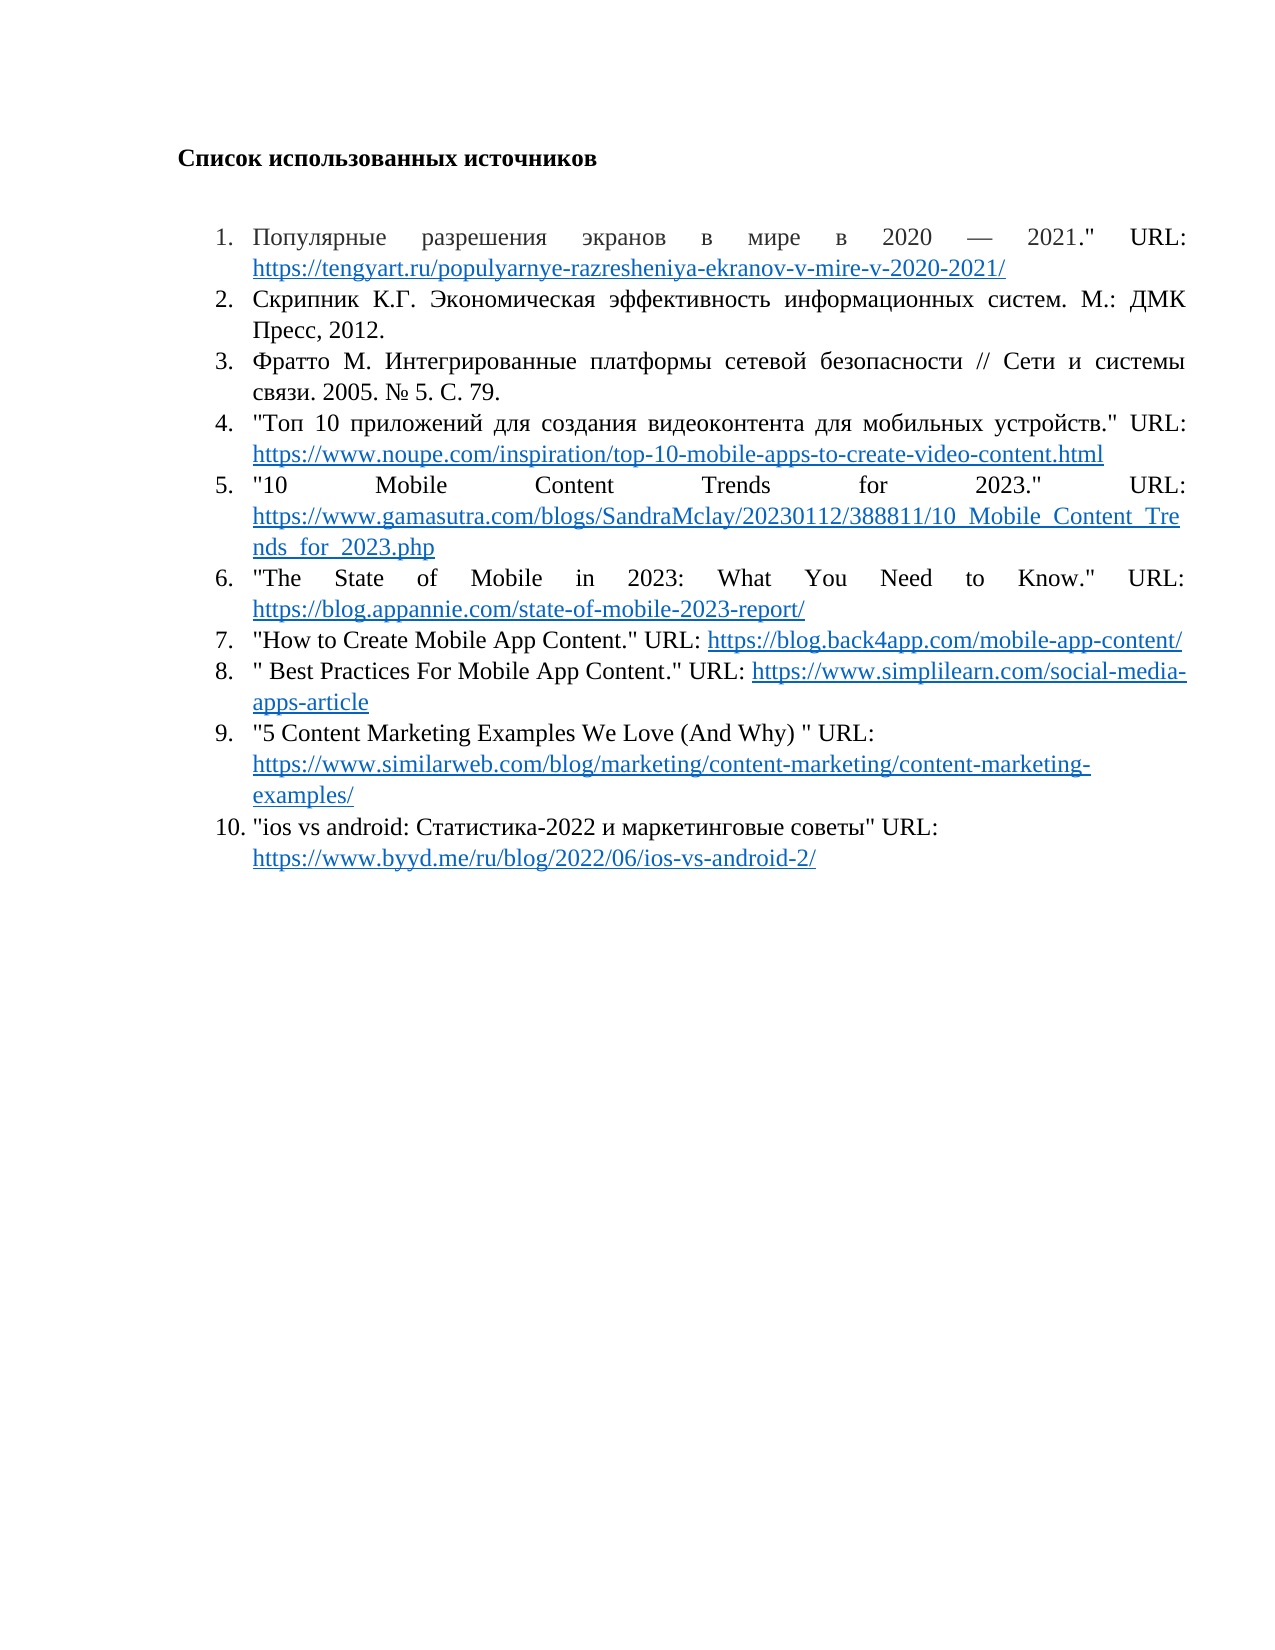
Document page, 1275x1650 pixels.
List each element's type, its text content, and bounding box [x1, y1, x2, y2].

list Популярные разрешения экранов в мире в 2020 — 2021." URL: https://tengyart.ru/populyarnye-razresheniya-ekranov-v-mire-v-2020-2021/ [215, 222, 1186, 282]
list "ios vs android: Cтатистика-2022 и маркетинговые советы" URL: https://www.byyd.me/ru/blog/2022/06/ios-vs-android-2/ [215, 812, 1186, 871]
list "How to Create Mobile App Content." URL: https://blog.back4app.com/mobile-app-content/ [215, 625, 1186, 654]
list Скрипник К.Г. Экономическая эффективность информационных систем. М.: ДМК Пресс, 2012. [215, 284, 1186, 344]
list "5 Content Marketing Examples We Love (And Why) " URL: [215, 718, 1186, 747]
list "Топ 10 приложений для создания видеоконтента для мобильных устройств." URL: https://www.noupe.com/inspiration/top-10-mobile-apps-to-create-video-content.html [215, 408, 1186, 468]
subtitle Список использованных источников [177, 143, 1186, 172]
list " Best Practices For Mobile App Content." URL: https://www.simplilearn.com/social-media-apps-article [215, 656, 1186, 716]
list Фратто М. Интегрированные платформы сетевой безопасности // Сети и системы связи. 2005. № 5. С. 79. [215, 346, 1186, 406]
list https://www.similarweb.com/blog/marketing/content-marketing/content-marketing-examples/ [252, 749, 1186, 809]
list "10 Mobile Content Trends for 2023." URL: https://www.gamasutra.com/blogs/SandraMclay/20230112/388811/10_Mobile_Content_Trends_for_2023.php [215, 470, 1186, 561]
list "The State of Mobile in 2023: What You Need to Know." URL: https://blog.appannie.com/state-of-mobile-2023-report/ [215, 563, 1186, 623]
